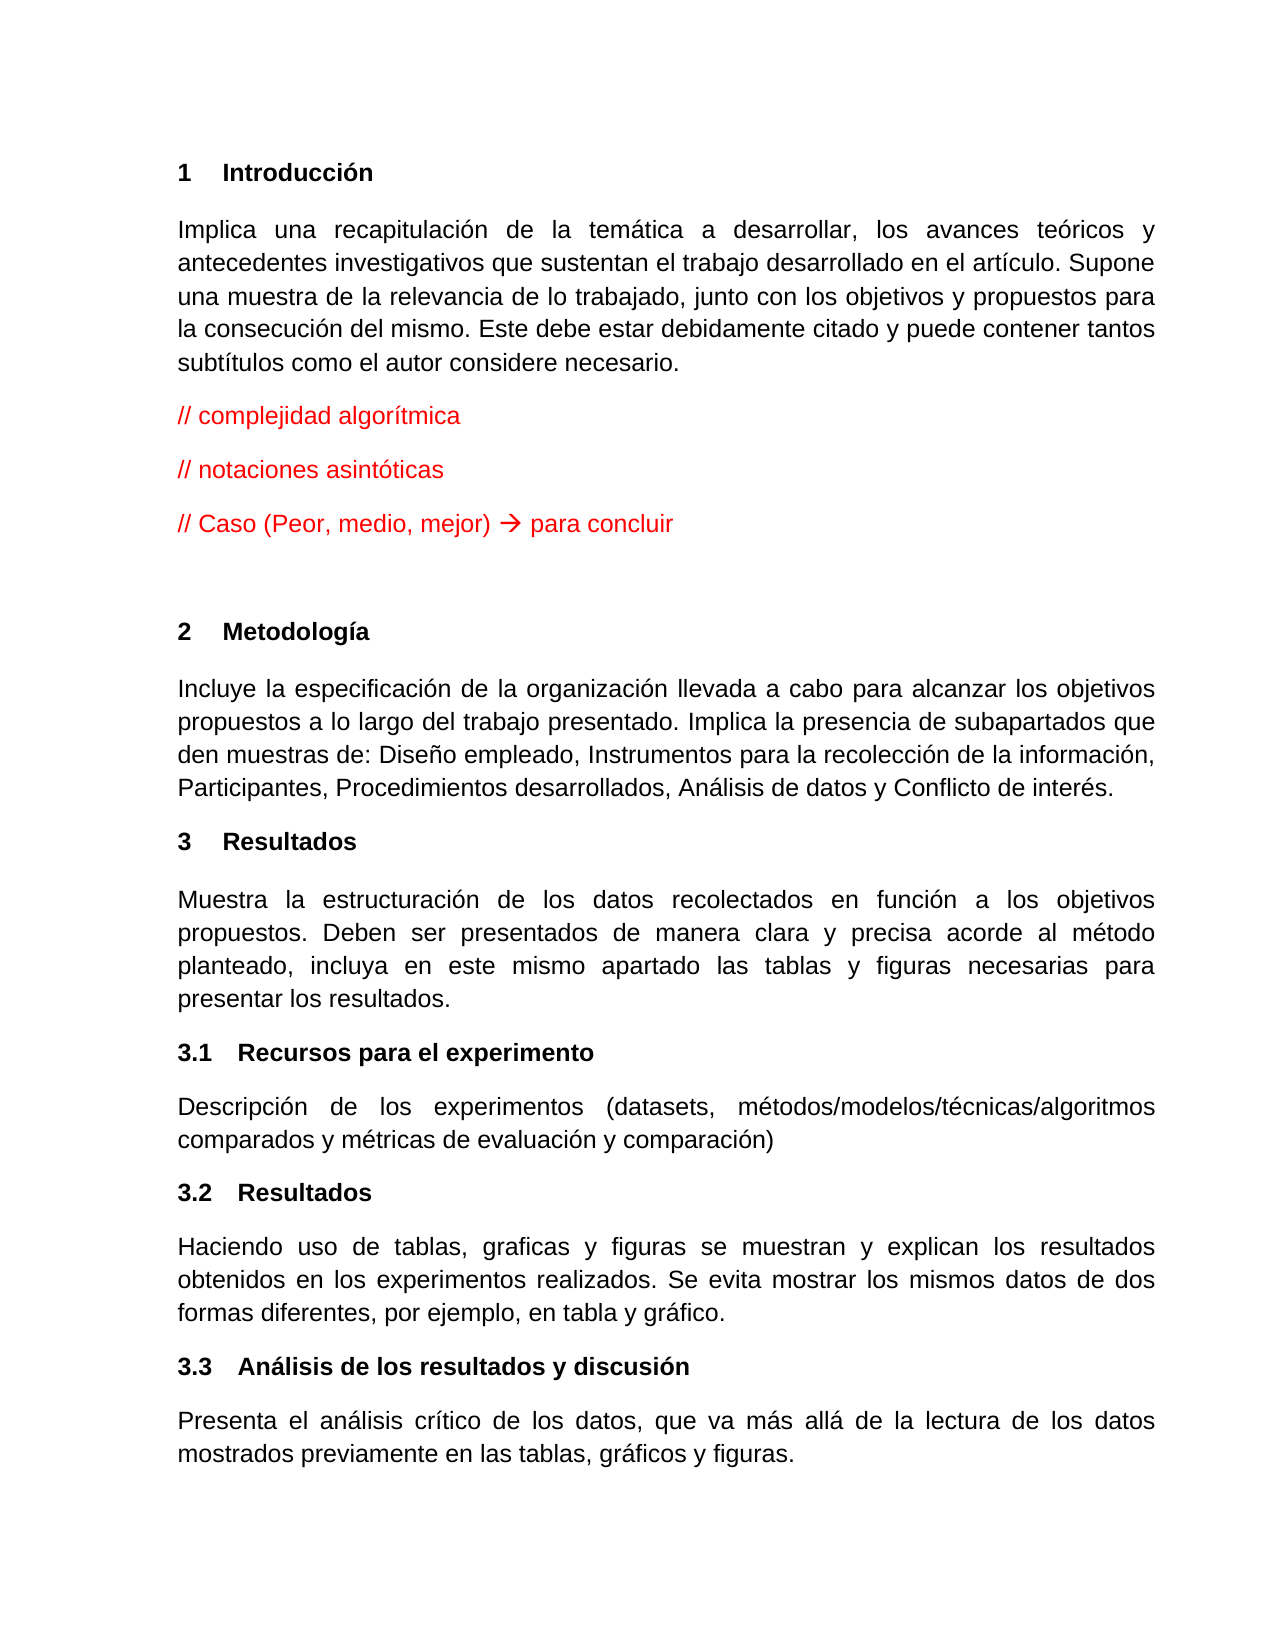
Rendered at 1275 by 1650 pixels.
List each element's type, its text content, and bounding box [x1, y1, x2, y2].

text Muestra la estructuración de los datos recolectados en función a los objetivos propuestos. Deben ser presentados de manera clara y precisa acorde al método planteado, incluya en este mismo apartado las tablas y figuras necesarias para presentar los resultados. [177, 885, 1157, 1013]
text Implica una recapitulación de la temática a desarrollar, los avances teóricos y antecedentes investigativos que sustentan el trabajo desarrollado en el artículo. Supone una muestra de la relevancia de lo trabajado, junto con los objetivos y propuestos para la consecución del mismo. Este debe estar debidamente citado y puede contener tantos subtítulos como el autor considere necesario. [177, 215, 1157, 376]
subtitle Recursos para el experimento [177, 1038, 1157, 1066]
subtitle Introducción [177, 158, 1157, 187]
subtitle Análisis de los resultados y discusión [177, 1352, 1157, 1381]
text // complejidad algorítmica [177, 401, 1157, 430]
text // Caso (Peor, medio, mejor) para concluir [177, 509, 1157, 538]
text // notaciones asintóticas [177, 455, 1157, 484]
text Haciendo uso de tablas, graficas y figuras se muestran y explican los resultados obtenidos en los experimentos realizados. Se evita mostrar los mismos datos de dos formas diferentes, por ejemplo, en tabla y gráfico. [177, 1232, 1157, 1327]
text Descripción de los experimentos (datasets, métodos/modelos/técnicas/algoritmos comparados y métricas de evaluación y comparación) [177, 1092, 1157, 1153]
text Incluye la especificación de la organización llevada a cabo para alcanzar los objetivos propuestos a lo largo del trabajo presentado. Implica la presencia de subapartados que den muestras de: Diseño empleado, Instrumentos para la recolección de la información, Participantes, Procedimientos desarrollados, Análisis de datos y Conflicto de interés. [177, 674, 1157, 802]
subtitle Metodología [177, 617, 1157, 646]
subtitle Resultados [177, 827, 1157, 856]
text Presenta el análisis crítico de los datos, que va más allá de la lectura de los datos mostrados previamente en las tablas, gráficos y figuras. [177, 1406, 1157, 1468]
subtitle Resultados [177, 1178, 1157, 1207]
